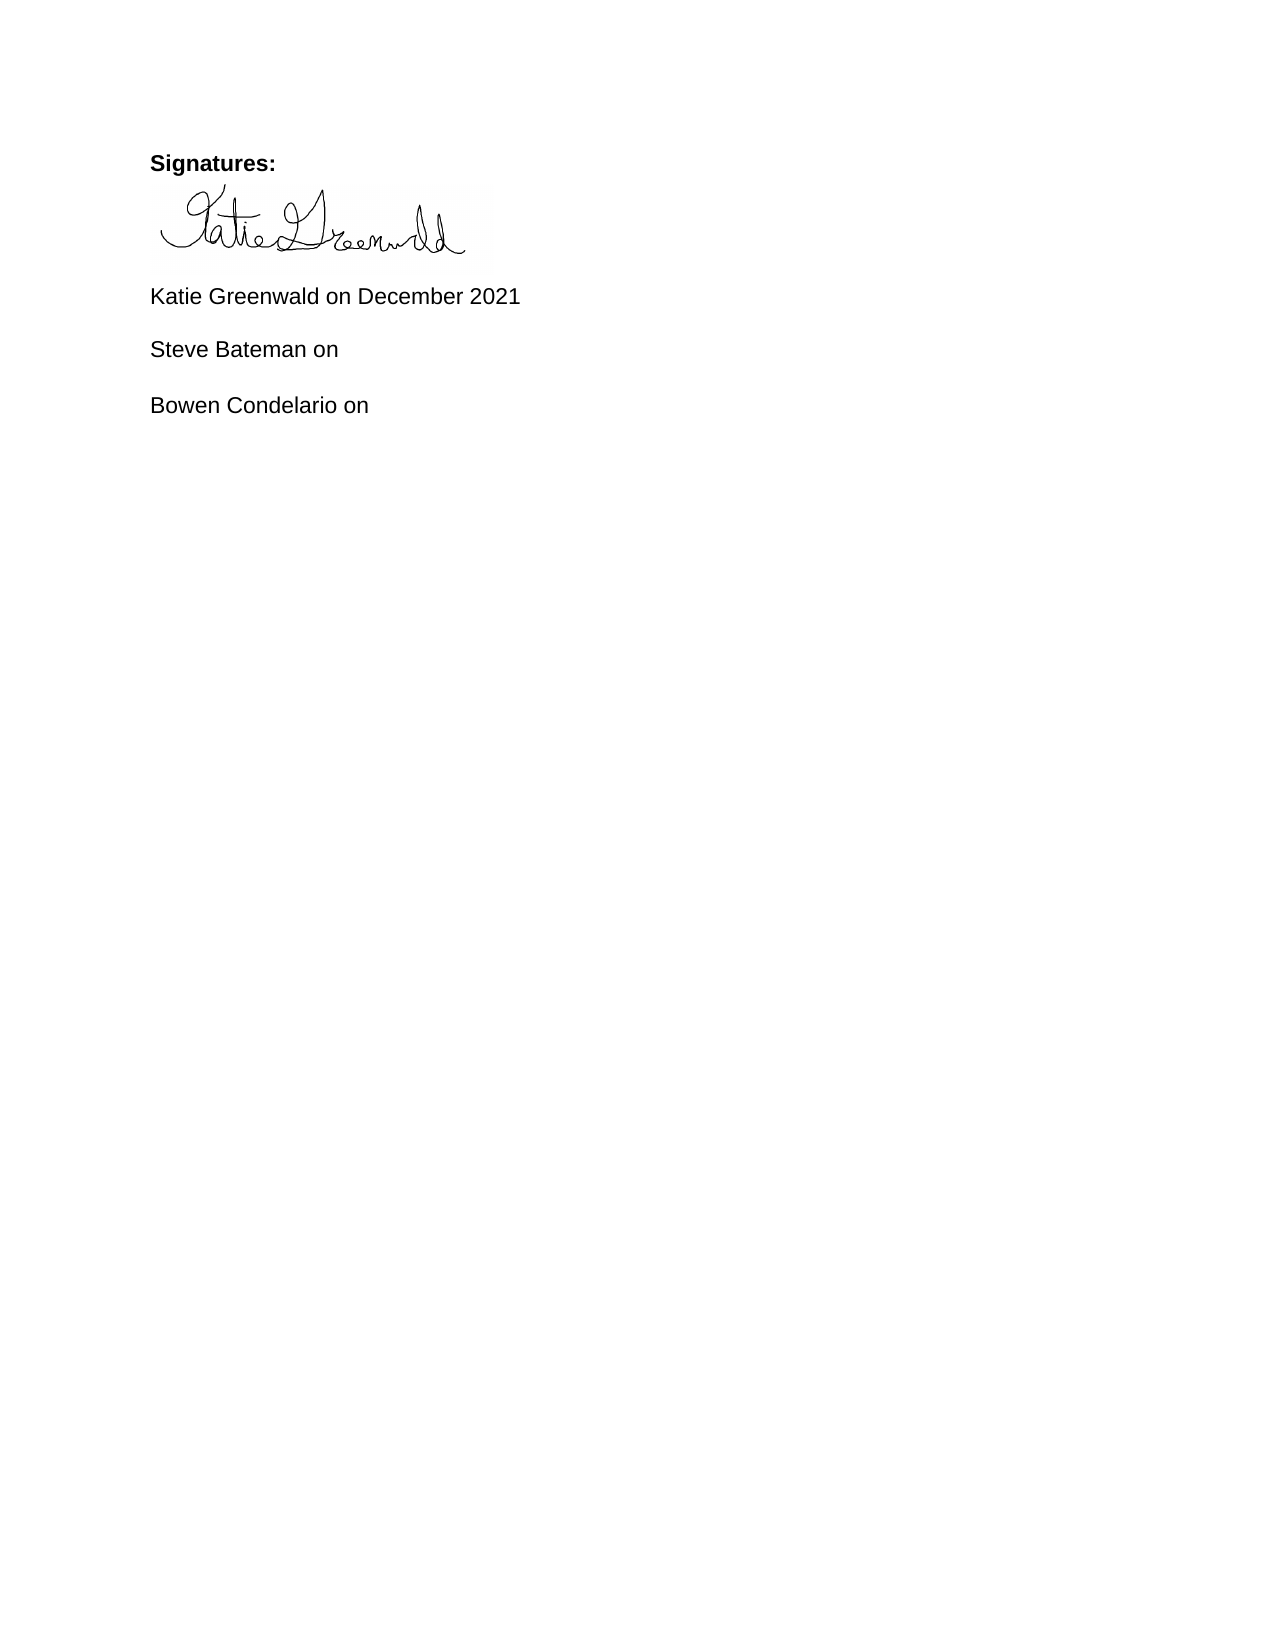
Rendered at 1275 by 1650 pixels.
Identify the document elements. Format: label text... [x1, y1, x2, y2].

text Katie Greenwald on December 2021 [150, 283, 1125, 309]
text Signatures: [150, 150, 1125, 176]
text Steve Bateman on [150, 309, 1125, 362]
text Bowen Condelario on [150, 362, 1125, 419]
picture [150, 184, 495, 275]
